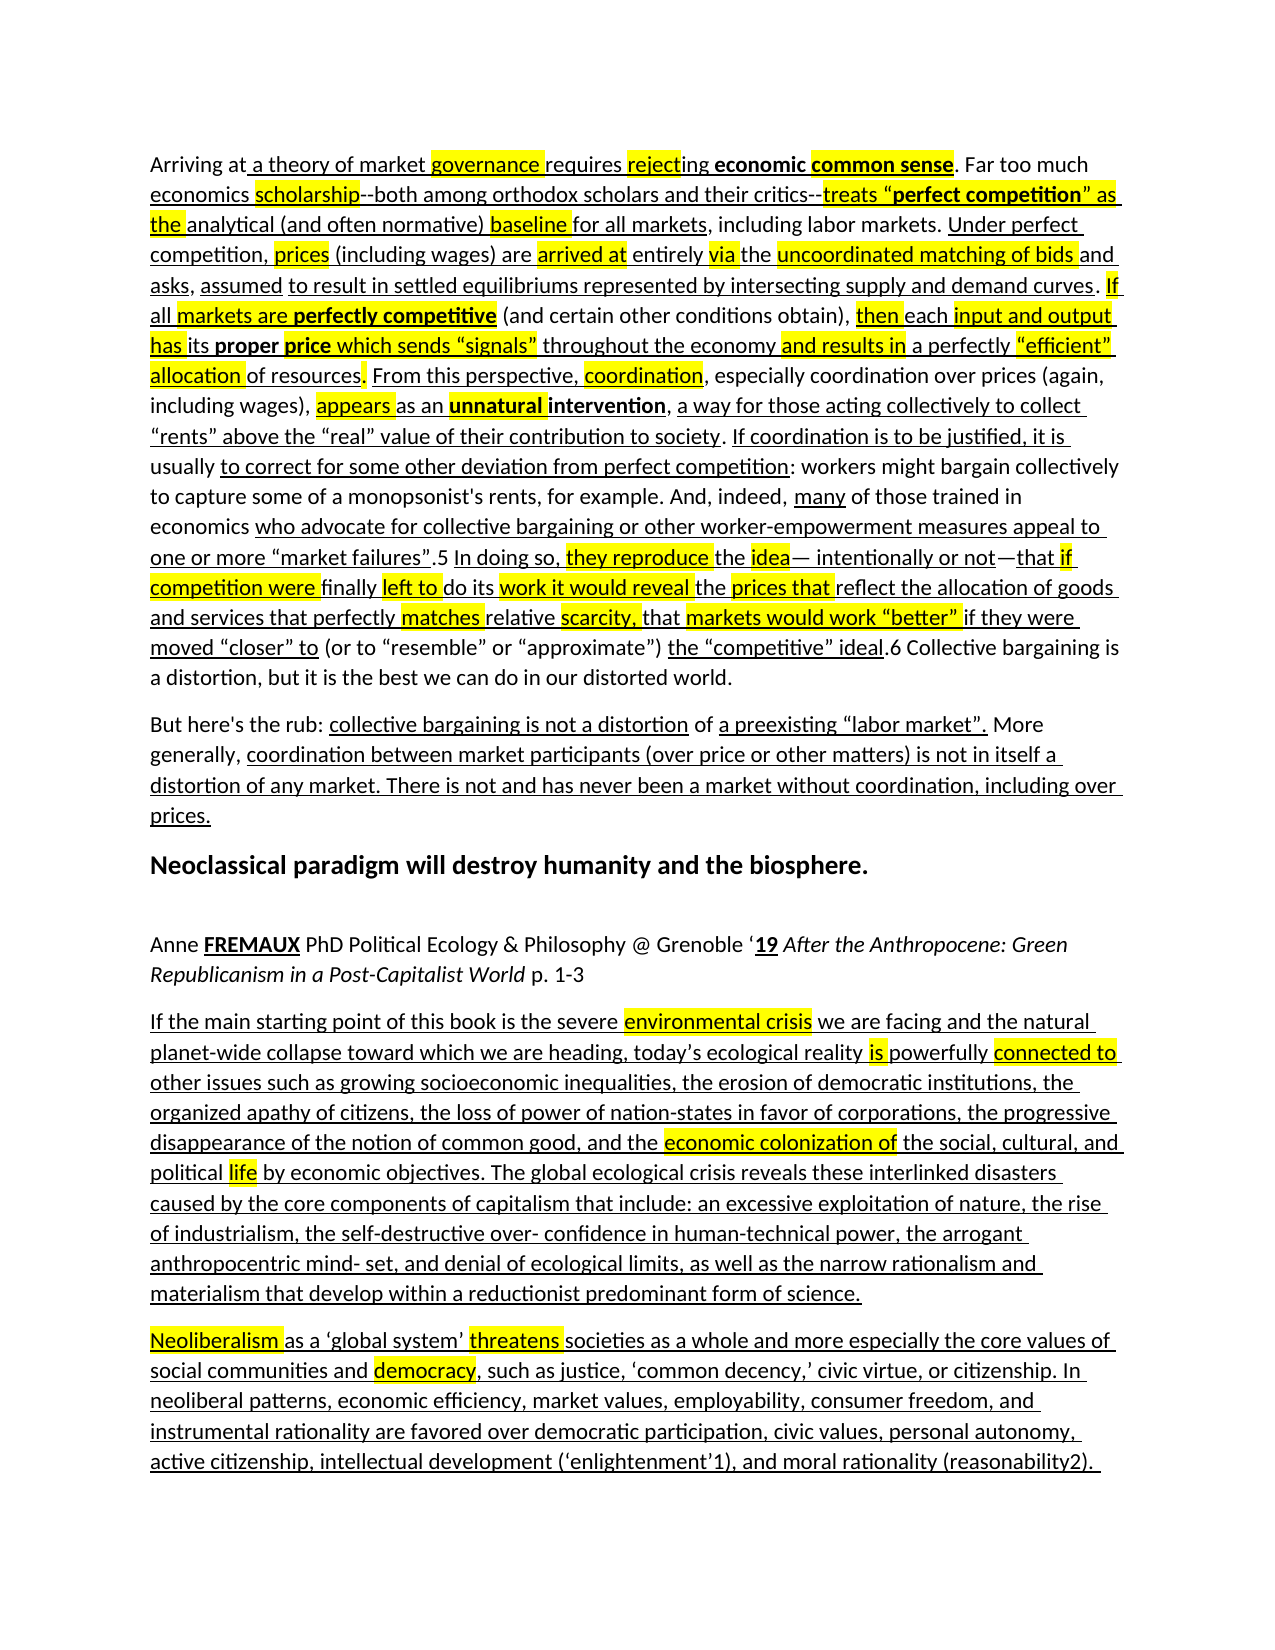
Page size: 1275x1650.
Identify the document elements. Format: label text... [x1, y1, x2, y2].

text Anne FREMAUX PhD Political Ecology & Philosophy @ Grenoble ‘19 After the Anthropocene: Green Republicanism in a Post-Capitalist World p. 1-3 [150, 930, 1125, 989]
text But here's the rub: collective bargaining is not a distortion of a preexisting “labor market”. More generally, coordination between market participants (over price or other matters) is not in itself a distortion of any market. There is not and has never been a market without coordination, including over prices. [150, 710, 1125, 829]
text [150, 1326, 1125, 1475]
text Arriving at a theory of market governance requires rejecting economic common sense. Far too much economics scholarship--both among orthodox scholars and their critics--treats “perfect competition” as the analytical (and often normative) baseline for all markets, including labor markets. Under perfect competition, prices (including wages) are arrived at entirely via the uncoordinated matching of bids and asks, assumed to result in settled equilibriums represented by intersecting supply and demand curves. If all markets are perfectly competitive (and certain other conditions obtain), then each input and output has its proper price which sends “signals” throughout the economy and results in a perfectly “efficient” allocation of resources. From this perspective, coordination, especially coordination over prices (again, including wages), appears as an unnatural intervention, a way for those acting collectively to collect “rents” above the “real” value of their contribution to society. If coordination is to be justified, it is usually to correct for some other deviation from perfect competition: workers might bargain collectively to capture some of a monopsonist's rents, for example. And, indeed, many of those trained in economics who advocate for collective bargaining or other worker-empowerment measures appeal to one or more “market failures”.5 In doing so, they reproduce the idea— intentionally or not—that if competition were finally left to do its work it would reveal the prices that reflect the allocation of goods and services that perfectly matches relative scarcity, that markets would work “better” if they were moved “closer” to (or to “resemble” or “approximate”) the “competitive” ideal.6 Collective bargaining is a distortion, but it is the best we can do in our distorted world. [150, 150, 1125, 692]
text If the main starting point of this book is the severe environmental crisis we are facing and the natural planet-wide collapse toward which we are heading, today’s ecological reality is powerfully connected to other issues such as growing socioeconomic inequalities, the erosion of democratic institutions, the organized apathy of citizens, the loss of power of nation-states in favor of corporations, the progressive disappearance of the notion of common good, and the economic colonization of the social, cultural, and political life by economic objectives. The global ecological crisis reveals these interlinked disasters caused by the core components of capitalism that include: an excessive exploitation of nature, the rise of industrialism, the self-destructive over- confidence in human-technical power, the arrogant anthropocentric mind- set, and denial of ecological limits, as well as the narrow rationalism and materialism that develop within a reductionist predominant form of science. [150, 1007, 1125, 1307]
subtitle Neoclassical paradigm will destroy humanity and the biosphere. [150, 848, 1125, 881]
